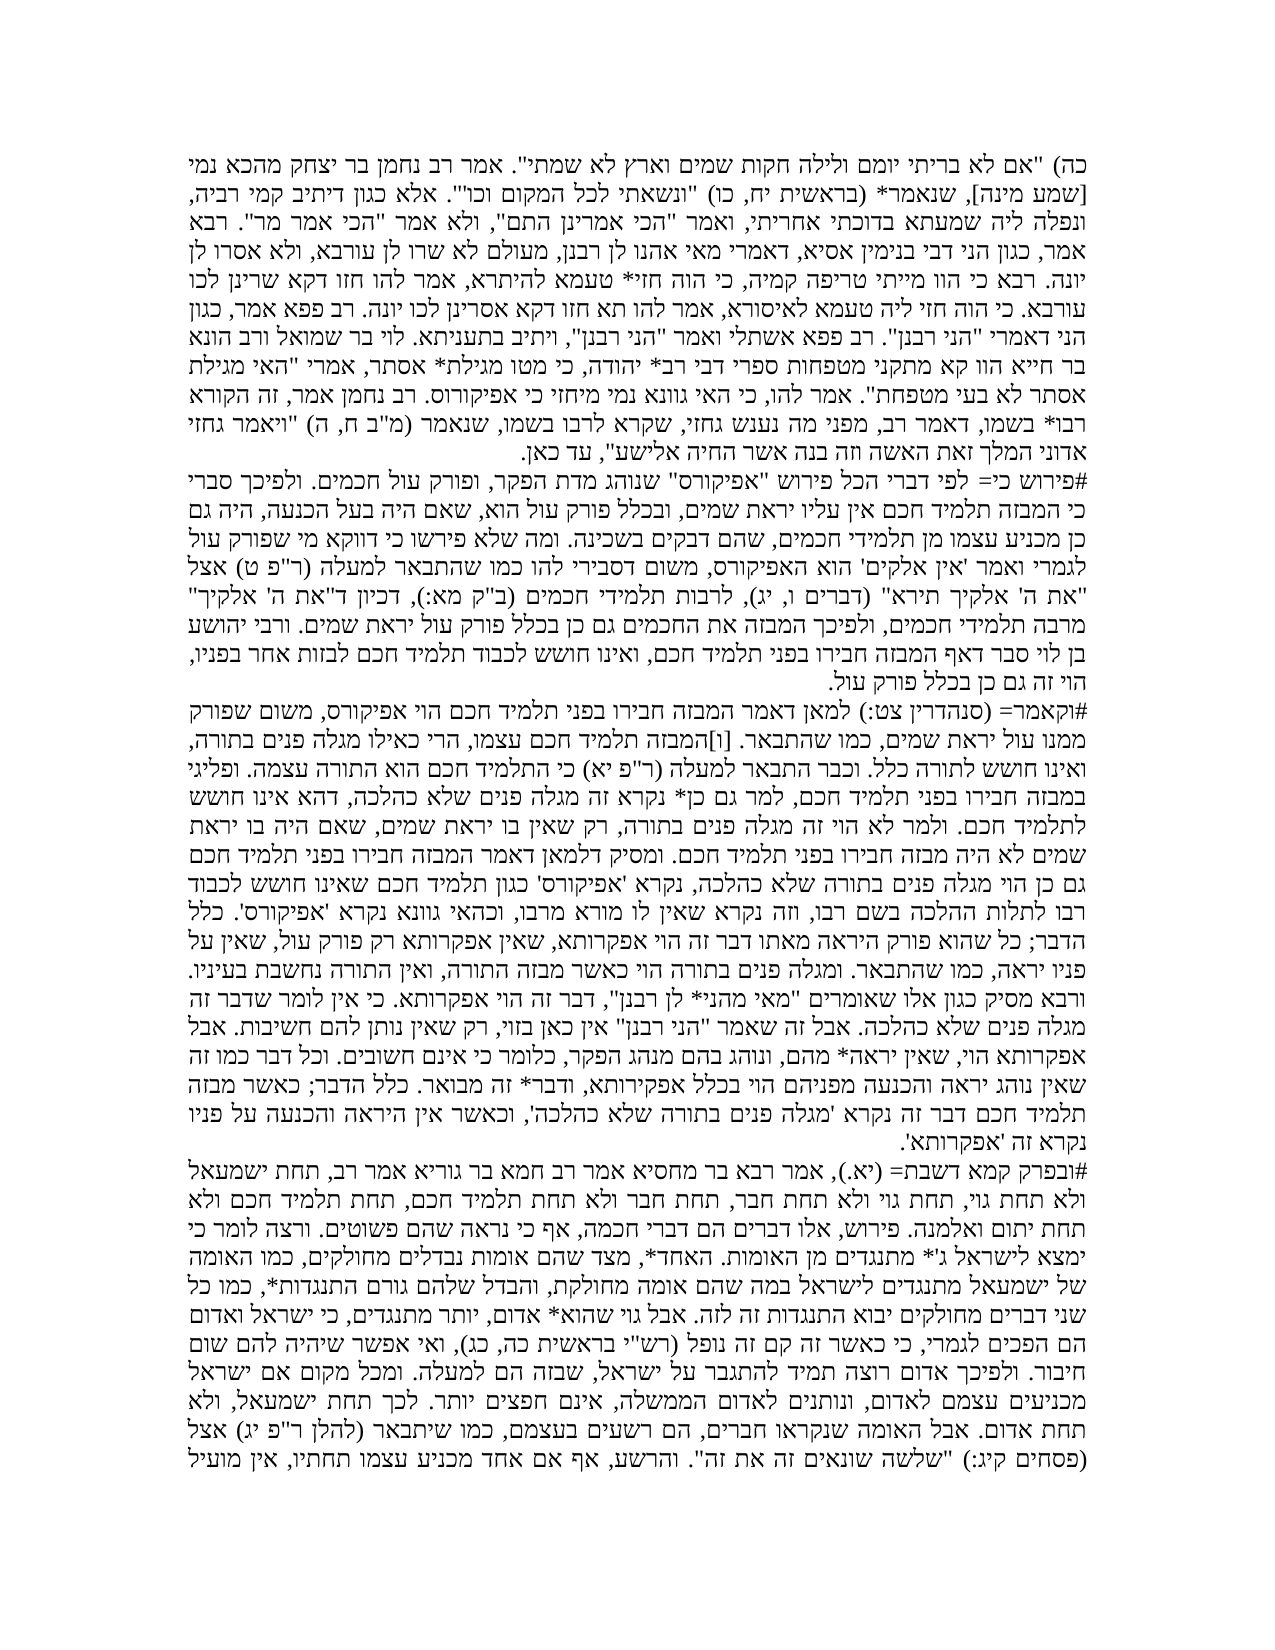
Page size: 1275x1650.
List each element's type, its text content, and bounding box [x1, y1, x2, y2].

text #וקאמר= (סנהדרין צט:) למאן דאמר המבזה חבירו בפני תלמיד חכם הוי אפיקורס, משום שפורק ממנו עול יראת שמים, כמו שהתבאר. [ו]המבזה תלמיד חכם עצמו, הרי כאילו מגלה פנים בתורה, ואינו חושש לתורה כלל. וכבר התבאר למעלה (ר"פ יא) כי התלמיד חכם הוא התורה עצמה. ופליגי במבזה חבירו בפני תלמיד חכם, למר גם כן* נקרא זה מגלה פנים שלא כהלכה, דהא אינו חושש לתלמיד חכם. ולמר לא הוי זה מגלה פנים בתורה, רק שאין בו יראת שמים, שאם היה בו יראת שמים לא היה מבזה חבירו בפני תלמיד חכם. ומסיק דלמאן דאמר המבזה חבירו בפני תלמיד חכם גם כן הוי מגלה פנים בתורה שלא כהלכה, נקרא 'אפיקורס' כגון תלמיד חכם שאינו חושש לכבוד רבו לתלות ההלכה בשם רבו, וזה נקרא שאין לו מורא מרבו, וכהאי גוונא נקרא 'אפיקורס'. כלל הדבר; כל שהוא פורק היראה מאתו דבר זה הוי אפקרותא, שאין אפקרותא רק פורק עול, שאין על פניו יראה, כמו שהתבאר. ומגלה פנים בתורה הוי כאשר מבזה התורה, ואין התורה נחשבת בעיניו. ורבא מסיק כגון אלו שאומרים "מאי מהני* לן רבנן", דבר זה הוי אפקרותא. כי אין לומר שדבר זה מגלה פנים שלא כהלכה. אבל זה שאמר "הני רבנן" אין כאן בזוי, רק שאין נותן להם חשיבות. אבל אפקרותא הוי, שאין יראה* מהם, ונוהג בהם מנהג הפקר, כלומר כי אינם חשובים. וכל דבר כמו זה שאין נוהג יראה והכנעה מפניהם הוי בכלל אפקירותא, ודבר* זה מבואר. כלל הדבר; כאשר מבזה תלמיד חכם דבר זה נקרא 'מגלה פנים בתורה שלא כהלכה', וכאשר אין היראה והכנעה על פניו נקרא זה 'אפקרותא'. [187, 696, 1087, 1156]
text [187, 1156, 1087, 1472]
text #פירוש כי= לפי דברי הכל פירוש "אפיקורס" שנוהג מדת הפקר, ופורק עול חכמים. ולפיכך סברי כי המבזה תלמיד חכם אין עליו יראת שמים, ובכלל פורק עול הוא, שאם היה בעל הכנעה, היה גם כן מכניע עצמו מן תלמידי חכמים, שהם דבקים בשכינה. ומה שלא פירשו כי דווקא מי שפורק עול לגמרי ואמר 'אין אלקים' הוא האפיקורס, משום דסבירי להו כמו שהתבאר למעלה (ר"פ ט) אצל "את ה' אלקיך תירא" (דברים ו, יג), לרבות תלמידי חכמים (ב"ק מא:), דכיון ד"את ה' אלקיך" מרבה תלמידי חכמים, ולפיכך המבזה את החכמים גם כן בכלל פורק עול יראת שמים. ורבי יהושע בן לוי סבר דאף המבזה חבירו בפני תלמיד חכם, ואינו חושש לכבוד תלמיד חכם לבזות אחר בפניו, הוי זה גם כן בכלל פורק עול. [187, 466, 1087, 696]
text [187, 150, 1087, 466]
